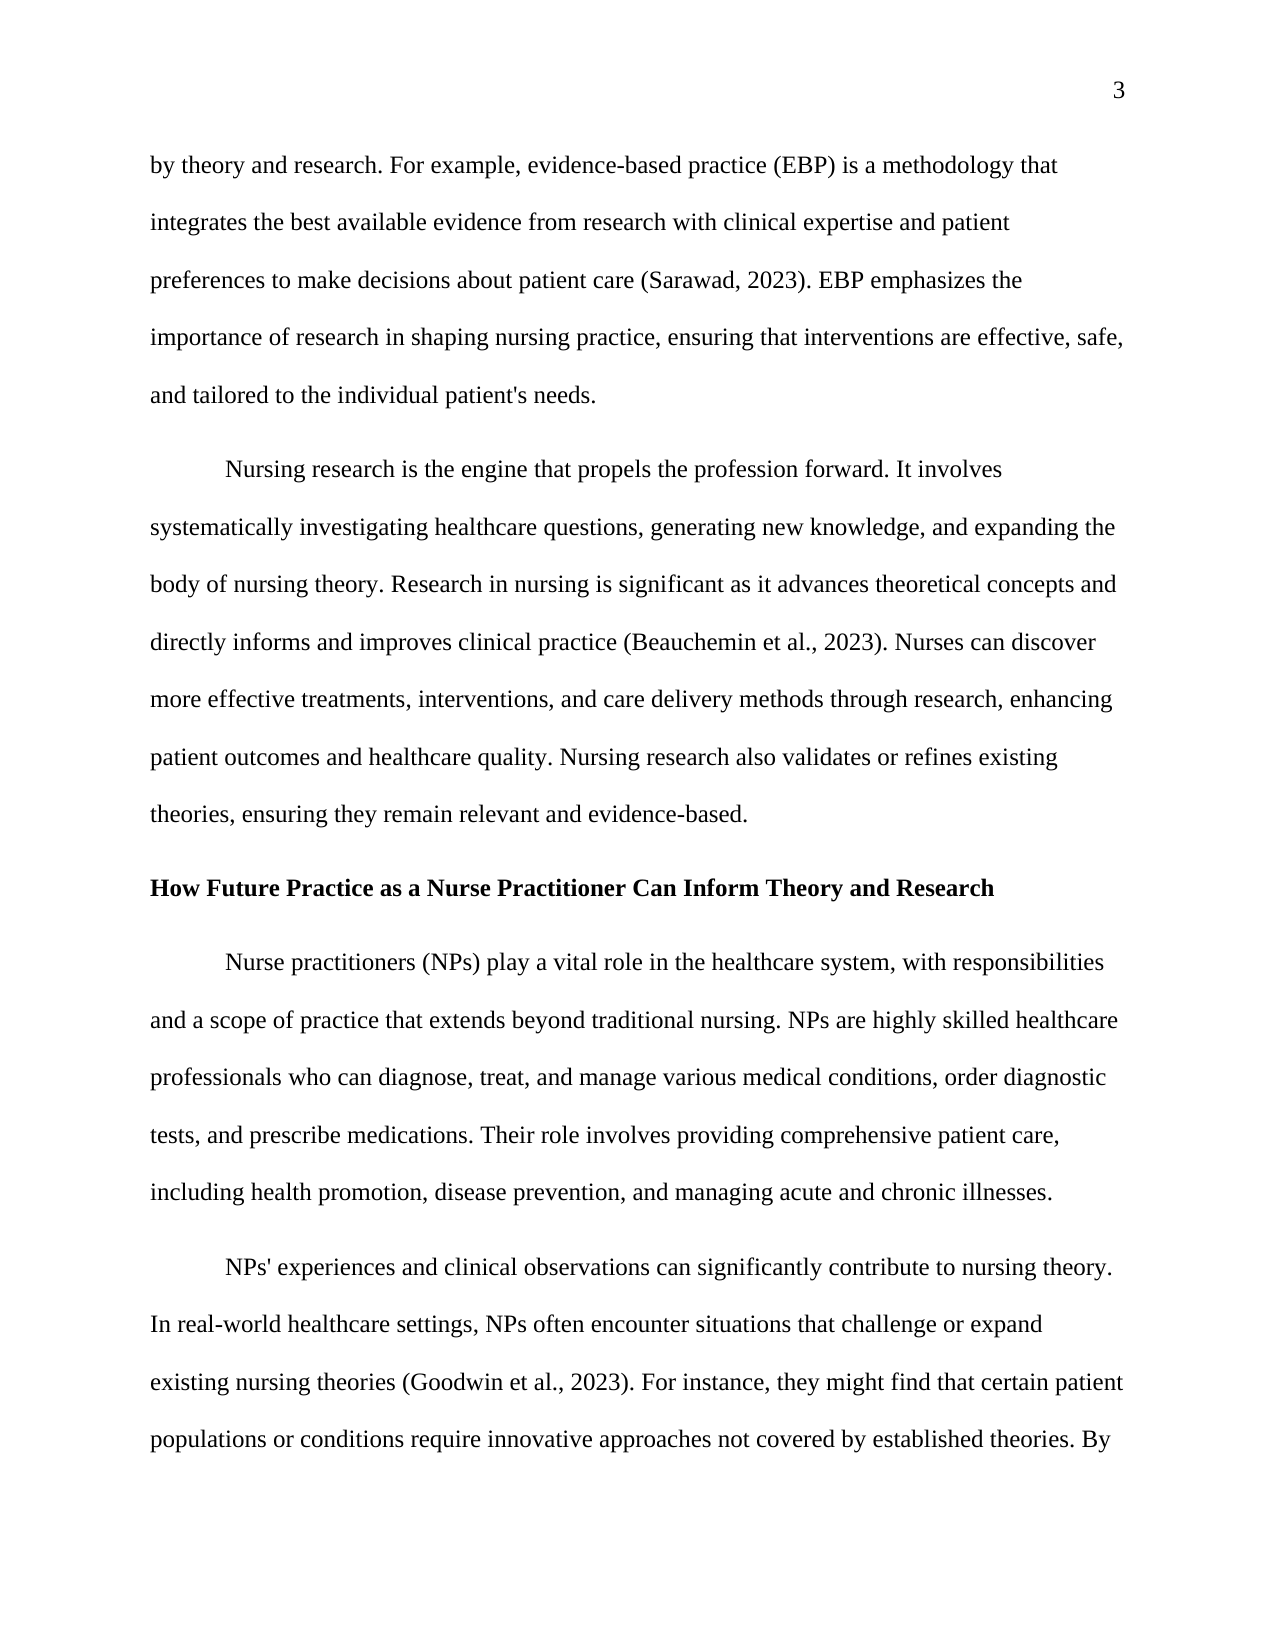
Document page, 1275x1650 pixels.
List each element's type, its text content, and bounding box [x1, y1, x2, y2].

text Nurse practitioners (NPs) play a vital role in the healthcare system, with responsibilities and a scope of practice that extends beyond traditional nursing. NPs are highly skilled healthcare professionals who can diagnose, treat, and manage various medical conditions, order diagnostic tests, and prescribe medications. Their role involves providing comprehensive patient care, including health promotion, disease prevention, and managing acute and chronic illnesses. [150, 947, 1125, 1206]
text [150, 1252, 1125, 1453]
text Nursing research is the engine that propels the profession forward. It involves systematically investigating healthcare questions, generating new knowledge, and expanding the body of nursing theory. Research in nursing is significant as it advances theoretical concepts and directly informs and improves clinical practice (Beauchemin et al., 2023). Nurses can discover more effective treatments, interventions, and care delivery methods through research, enhancing patient outcomes and healthcare quality. Nursing research also validates or refines existing theories, ensuring they remain relevant and evidence-based. [150, 454, 1125, 828]
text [150, 150, 1125, 409]
text How Future Practice as a Nurse Practitioner Can Inform Theory and Research [150, 873, 1125, 902]
